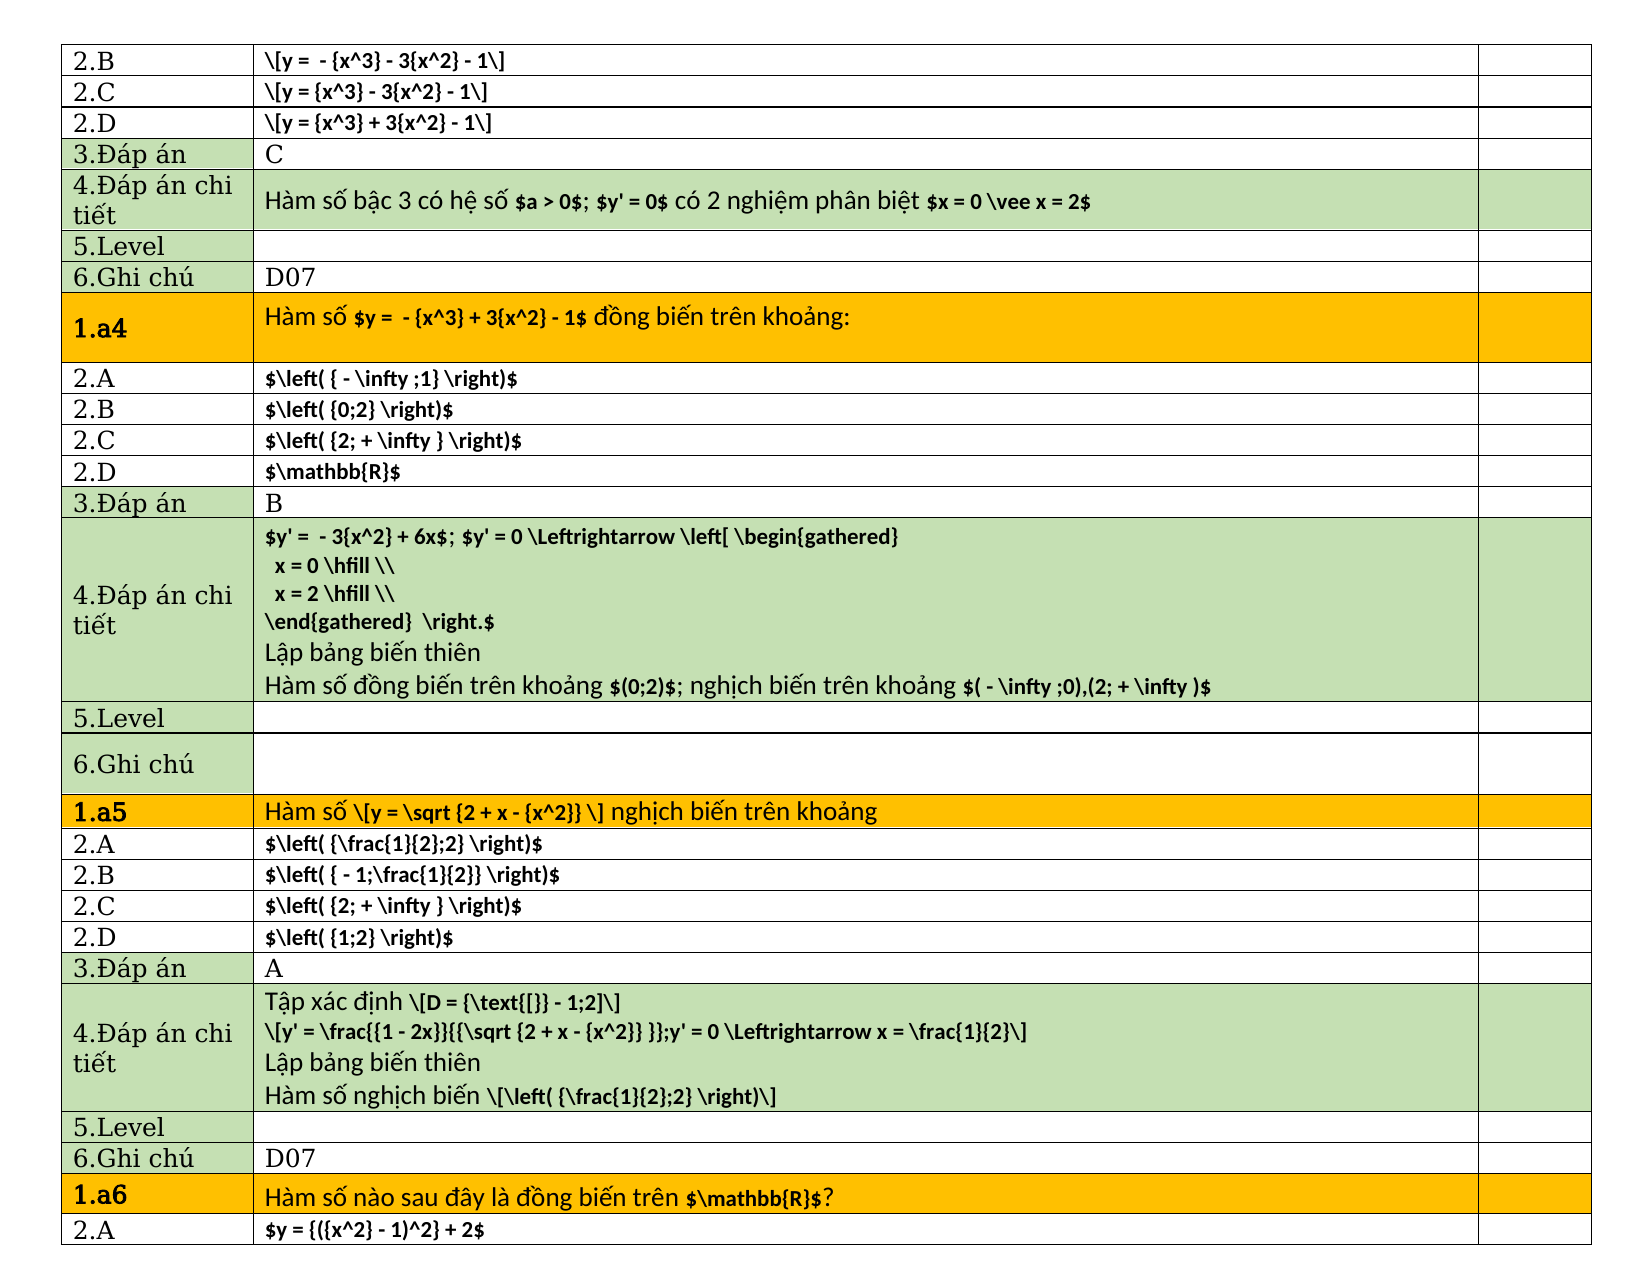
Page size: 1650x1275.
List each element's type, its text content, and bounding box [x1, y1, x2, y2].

table_cell [1479, 860, 1591, 889]
table_cell [1479, 45, 1591, 75]
table_cell $y' = - 3{x^2} + 6x$; $y' = 0 \Leftrightarrow \left[ \begin{gathered} x = 0 \hfill \\ x = 2 \hfill \\ \end{gathered} \right.$ Lập bảng biến thiên Hàm số đồng biến trên khoảng $(0;2)$; nghịch biến trên khoảng $( - \infty ;0),(2; + \infty )$ [254, 518, 1478, 701]
table_cell D07 [254, 262, 1478, 292]
table_cell 2.D [62, 108, 253, 137]
table_cell [1479, 456, 1591, 486]
table_cell \[y = - {x^3} - 3{x^2} - 1\] [254, 45, 1478, 75]
table_cell [1479, 953, 1591, 983]
table_cell Hàm số \[y = \sqrt {2 + x - {x^2}} \] nghịch biến trên khoảng [254, 795, 1478, 827]
table_cell $\left( { - \infty ;1} \right)$ [254, 363, 1478, 393]
table_cell 3.Đáp án [62, 953, 253, 983]
table_cell [1479, 1112, 1591, 1142]
table_cell 3.Đáp án [62, 487, 253, 517]
table_cell 4.Đáp án chi tiết [62, 984, 253, 1111]
table_cell [1479, 363, 1591, 393]
table_cell Hàm số $y = - {x^3} + 3{x^2} - 1$ đồng biến trên khoảng: [254, 293, 1478, 362]
table_cell [1479, 231, 1591, 261]
table_cell 6.Ghi chú [62, 262, 253, 292]
table_cell 2.D [62, 456, 253, 486]
table_cell [254, 1112, 1478, 1142]
table_cell B [254, 487, 1478, 517]
table_cell [1479, 1143, 1591, 1173]
table_cell 4.Đáp án chi tiết [62, 170, 253, 229]
table_cell [254, 702, 1478, 732]
table_cell 2.C [62, 425, 253, 455]
table_cell [1479, 108, 1591, 137]
table_cell 2.B [62, 45, 253, 75]
table_cell 2.C [62, 76, 253, 106]
table_cell [1479, 795, 1591, 827]
table_cell [1479, 829, 1591, 858]
table_cell [1479, 734, 1591, 793]
table_cell 6.Ghi chú [62, 1143, 253, 1173]
table_cell [1479, 76, 1591, 106]
table_cell 2.A [62, 363, 253, 393]
table_cell [254, 231, 1478, 261]
table_cell [1479, 891, 1591, 921]
table_cell [1479, 984, 1591, 1111]
table_cell $\mathbb{R}$ [254, 456, 1478, 486]
table_cell \[y = {x^3} - 3{x^2} - 1\] [254, 76, 1478, 106]
table_cell \[y = {x^3} + 3{x^2} - 1\] [254, 108, 1478, 137]
table_cell [1479, 487, 1591, 517]
table_cell [1479, 293, 1591, 362]
table_cell [1479, 922, 1591, 952]
table_cell 2.A [62, 1214, 253, 1244]
table_cell 1.a4 [62, 293, 253, 362]
table_cell 5.Level [62, 231, 253, 261]
table_cell $\left( { - 1;\frac{1}{2}} \right)$ [254, 860, 1478, 889]
table_cell 2.B [62, 394, 253, 424]
table_cell $y = {({x^2} - 1)^2} + 2$ [254, 1214, 1478, 1244]
table_cell [1479, 394, 1591, 424]
table_cell 4.Đáp án chi tiết [62, 518, 253, 701]
table_cell [1479, 702, 1591, 732]
table_cell 1.a5 [62, 795, 253, 827]
table_cell Hàm số nào sau đây là đồng biến trên $\mathbb{R}$? [254, 1174, 1478, 1213]
table_cell [254, 734, 1478, 793]
table_cell 5.Level [62, 702, 253, 732]
table_cell [1479, 518, 1591, 701]
table_cell [1479, 139, 1591, 168]
table_cell $\left( {1;2} \right)$ [254, 922, 1478, 952]
table_cell 2.D [62, 922, 253, 952]
table_cell [1479, 170, 1591, 229]
table_cell A [254, 953, 1478, 983]
table_cell C [254, 139, 1478, 168]
table_cell 5.Level [62, 1112, 253, 1142]
table_cell 6.Ghi chú [62, 734, 253, 793]
table_cell 3.Đáp án [62, 139, 253, 168]
table_cell [1479, 425, 1591, 455]
table_cell D07 [254, 1143, 1478, 1173]
table_cell [1479, 1174, 1591, 1213]
table_cell $\left( {2; + \infty } \right)$ [254, 891, 1478, 921]
table_cell Hàm số bậc 3 có hệ số $a > 0$; $y' = 0$ có 2 nghiệm phân biệt $x = 0 \vee x = 2$ [254, 170, 1478, 229]
table_cell 2.B [62, 860, 253, 889]
table_cell 2.C [62, 891, 253, 921]
table_cell [1479, 262, 1591, 292]
table_cell [1479, 1214, 1591, 1244]
table_cell $\left( {2; + \infty } \right)$ [254, 425, 1478, 455]
table_cell $\left( {0;2} \right)$ [254, 394, 1478, 424]
table_cell 1.a6 [62, 1174, 253, 1213]
table_cell $\left( {\frac{1}{2};2} \right)$ [254, 829, 1478, 858]
table_cell 2.A [62, 829, 253, 858]
table_cell Tập xác định \[D = {\text{[}} - 1;2]\] \[y' = \frac{{1 - 2x}}{{\sqrt {2 + x - {x^2}} }};y' = 0 \Leftrightarrow x = \frac{1}{2}\] Lập bảng biến thiên Hàm số nghịch biến \[\left( {\frac{1}{2};2} \right)\] [254, 984, 1478, 1111]
